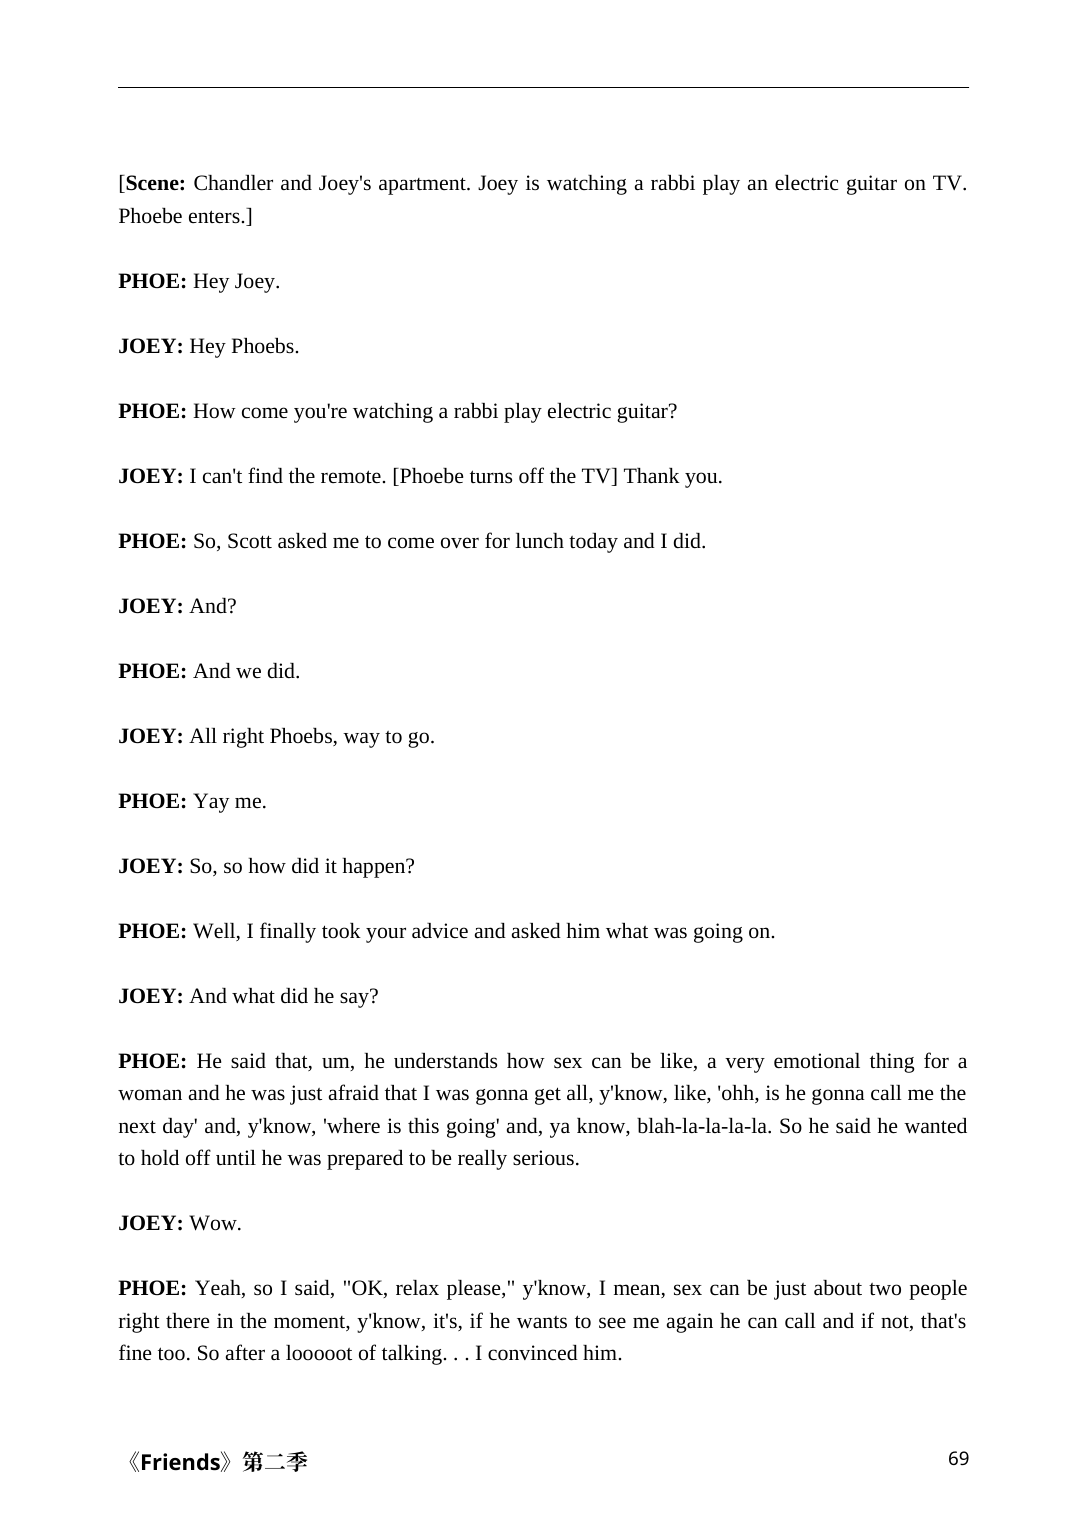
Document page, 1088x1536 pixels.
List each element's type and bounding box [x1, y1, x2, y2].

text [118, 134, 969, 1369]
